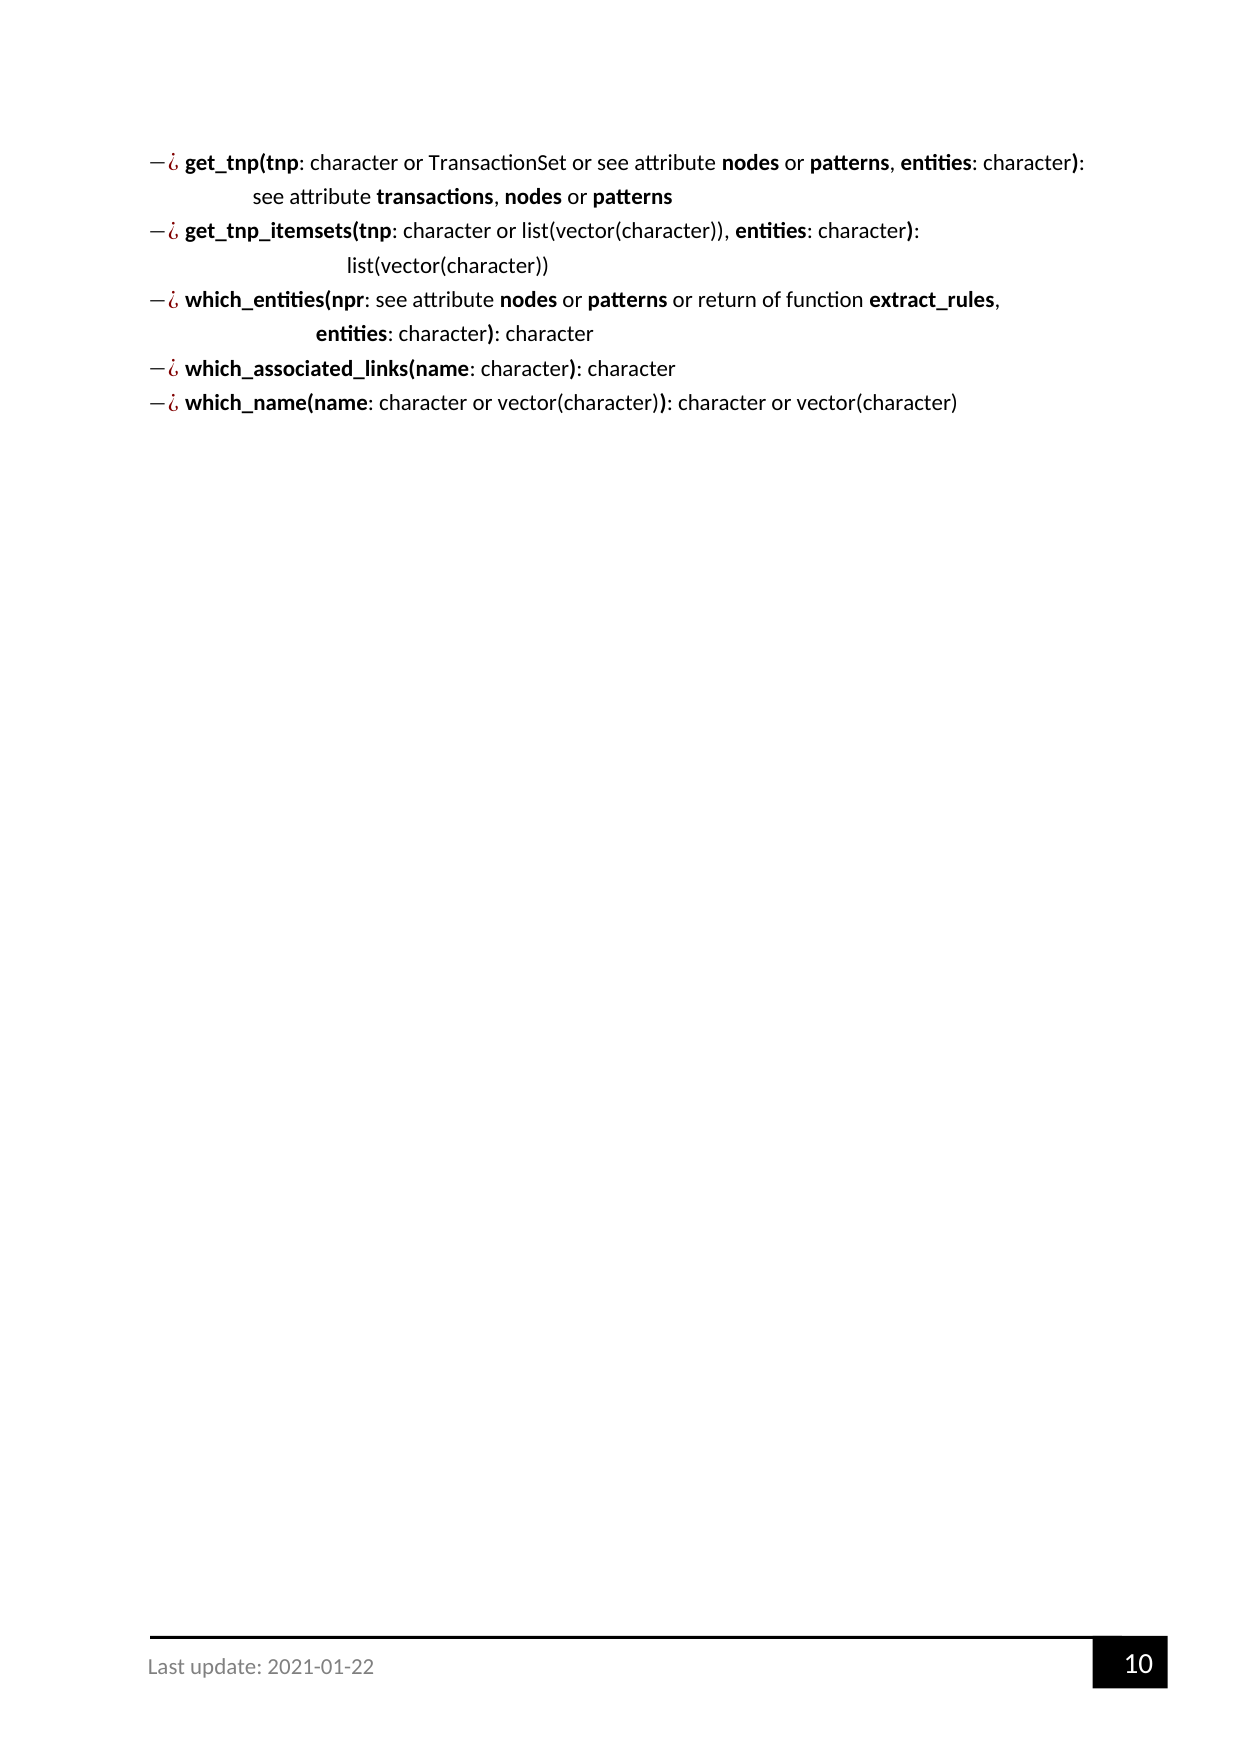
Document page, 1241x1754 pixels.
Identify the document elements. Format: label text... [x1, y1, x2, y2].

text get_tnp_itemsets(tnp: character or list(vector(character)), entities: character): [148, 216, 1093, 244]
text get_tnp(tnp: character or TransactionSet or see attribute nodes or patterns, entities: character): [148, 148, 1093, 176]
text see attribute transactions, nodes or patterns [148, 182, 1093, 210]
text which_name(name: character or vector(character)): character or vector(character) [148, 388, 1093, 416]
text entities: character): character [221, 319, 1093, 347]
text list(vector(character)) [295, 251, 1093, 279]
text which_entities(npr: see attribute nodes or patterns or return of function extract_rules, [148, 285, 1093, 313]
text which_associated_links(name: character): character [148, 354, 1093, 382]
